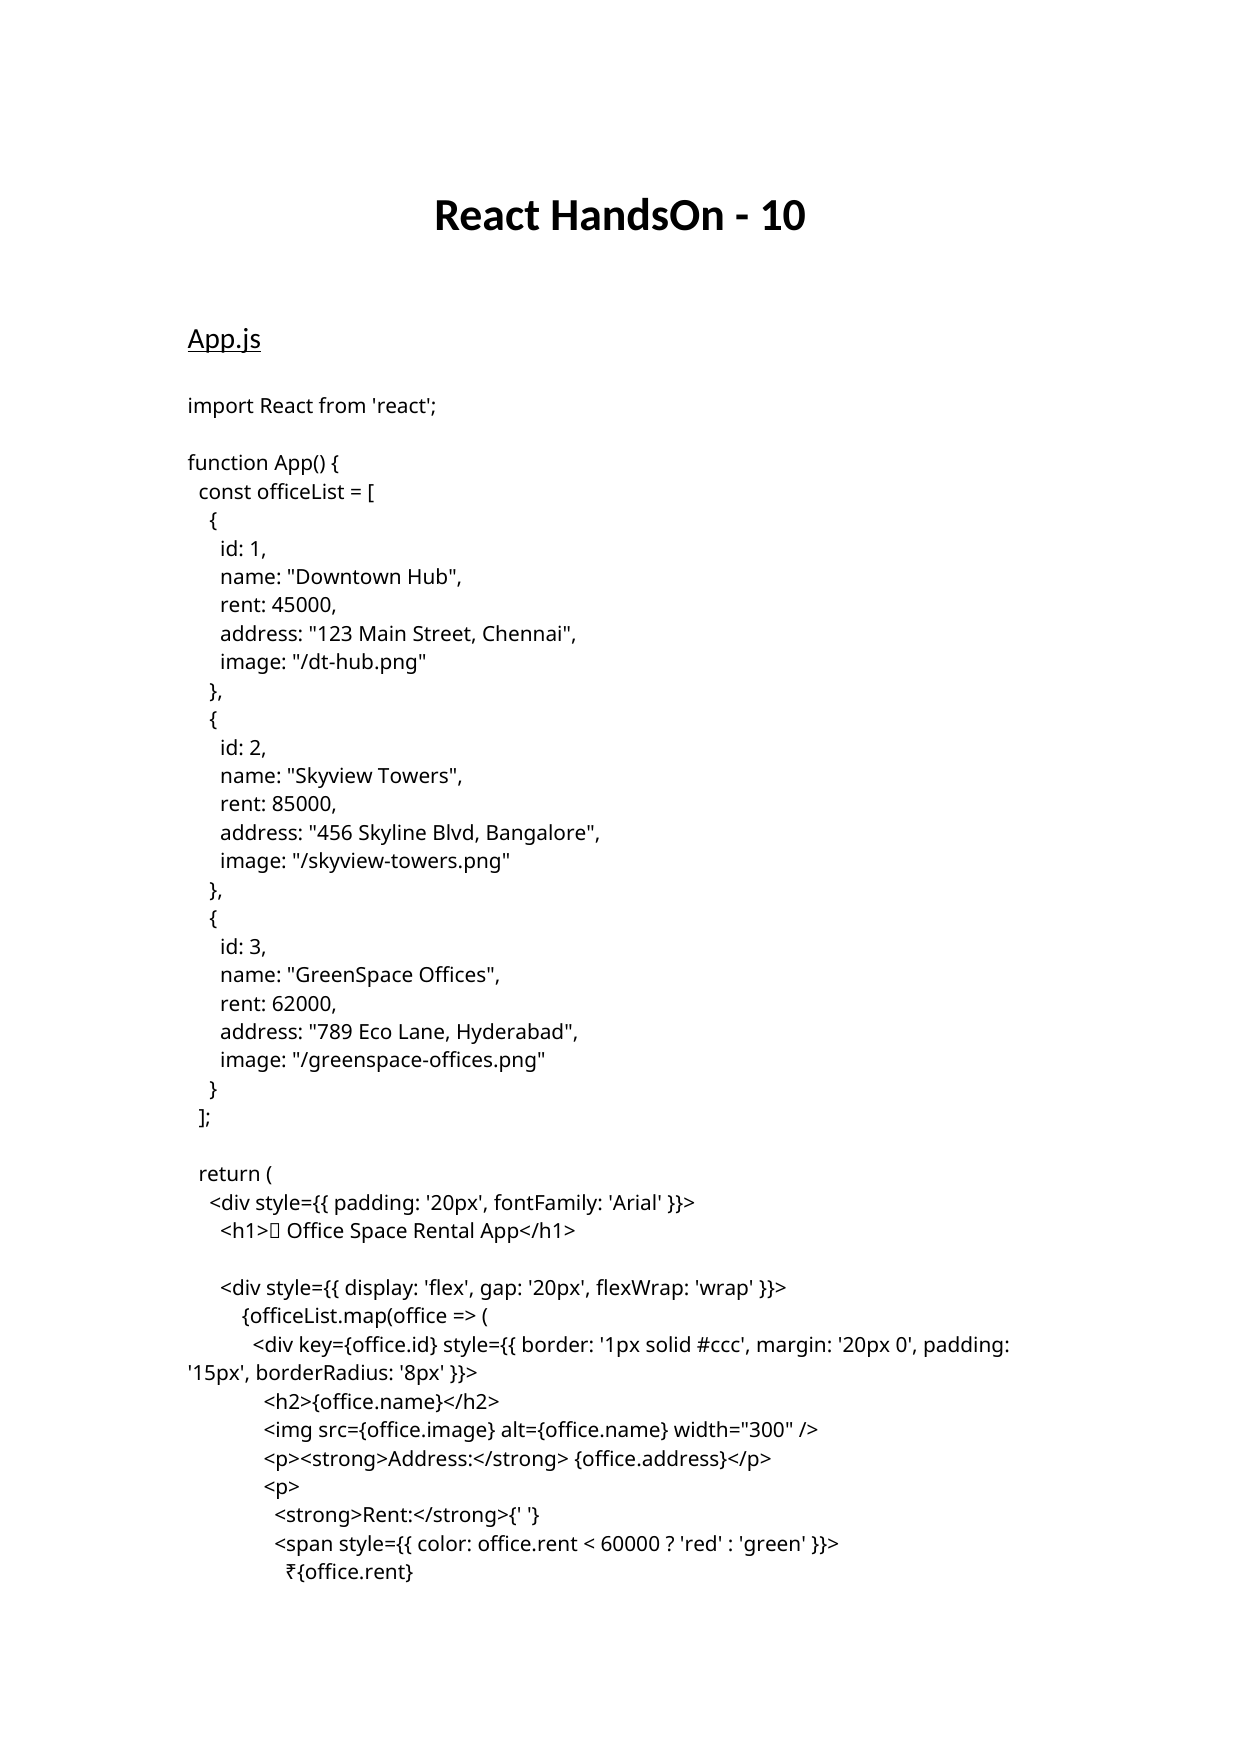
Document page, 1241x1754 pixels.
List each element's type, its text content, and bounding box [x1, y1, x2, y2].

text name: "GreenSpace Offices", [187, 960, 1053, 989]
text rent: 62000, [187, 989, 1053, 1017]
text address: "789 Eco Lane, Hyderabad", [187, 1017, 1053, 1046]
text { [187, 903, 1053, 932]
text <h1>🏢 Office Space Rental App</h1> [187, 1216, 1053, 1244]
text <div style={{ display: 'flex', gap: '20px', flexWrap: 'wrap' }}> [187, 1273, 1053, 1301]
text <img src={office.image} alt={office.name} width="300" /> [187, 1415, 1053, 1444]
text <p> [187, 1472, 1053, 1501]
text <h2>{office.name}</h2> [187, 1387, 1053, 1415]
text ]; [187, 1102, 1053, 1131]
text id: 2, [187, 733, 1053, 761]
text <div style={{ padding: '20px', fontFamily: 'Arial' }}> [187, 1188, 1053, 1216]
text {officeList.map(office => ( [187, 1301, 1053, 1330]
text <p><strong>Address:</strong> {office.address}</p> [187, 1444, 1053, 1472]
text return ( [187, 1159, 1053, 1188]
text id: 3, [187, 932, 1053, 960]
text import React from 'react'; [187, 391, 1053, 420]
text ₹{office.rent} [187, 1557, 1053, 1586]
text <div key={office.id} style={{ border: '1px solid #ccc', margin: '20px 0', padding: '15px', borderRadius: '8px' }}> [187, 1330, 1053, 1387]
text { [187, 505, 1053, 534]
text image: "/greenspace-offices.png" [187, 1046, 1053, 1074]
text { [187, 704, 1053, 733]
text <strong>Rent:</strong>{' '} [187, 1501, 1053, 1529]
text name: "Downtown Hub", [187, 562, 1053, 591]
text id: 1, [187, 534, 1053, 562]
text image: "/skyview-towers.png" [187, 846, 1053, 875]
text }, [187, 676, 1053, 704]
text rent: 85000, [187, 789, 1053, 818]
text } [187, 1074, 1053, 1102]
text address: "123 Main Street, Chennai", [187, 619, 1053, 647]
text }, [187, 875, 1053, 903]
text App.js [187, 320, 1053, 356]
text const officeList = [ [187, 477, 1053, 505]
text address: "456 Skyline Blvd, Bangalore", [187, 818, 1053, 846]
text function App() { [187, 448, 1053, 477]
subtitle React HandsOn - 10 [187, 185, 1053, 241]
text image: "/dt-hub.png" [187, 647, 1053, 676]
text rent: 45000, [187, 591, 1053, 619]
text name: "Skyview Towers", [187, 761, 1053, 789]
text <span style={{ color: office.rent < 60000 ? 'red' : 'green' }}> [187, 1529, 1053, 1557]
